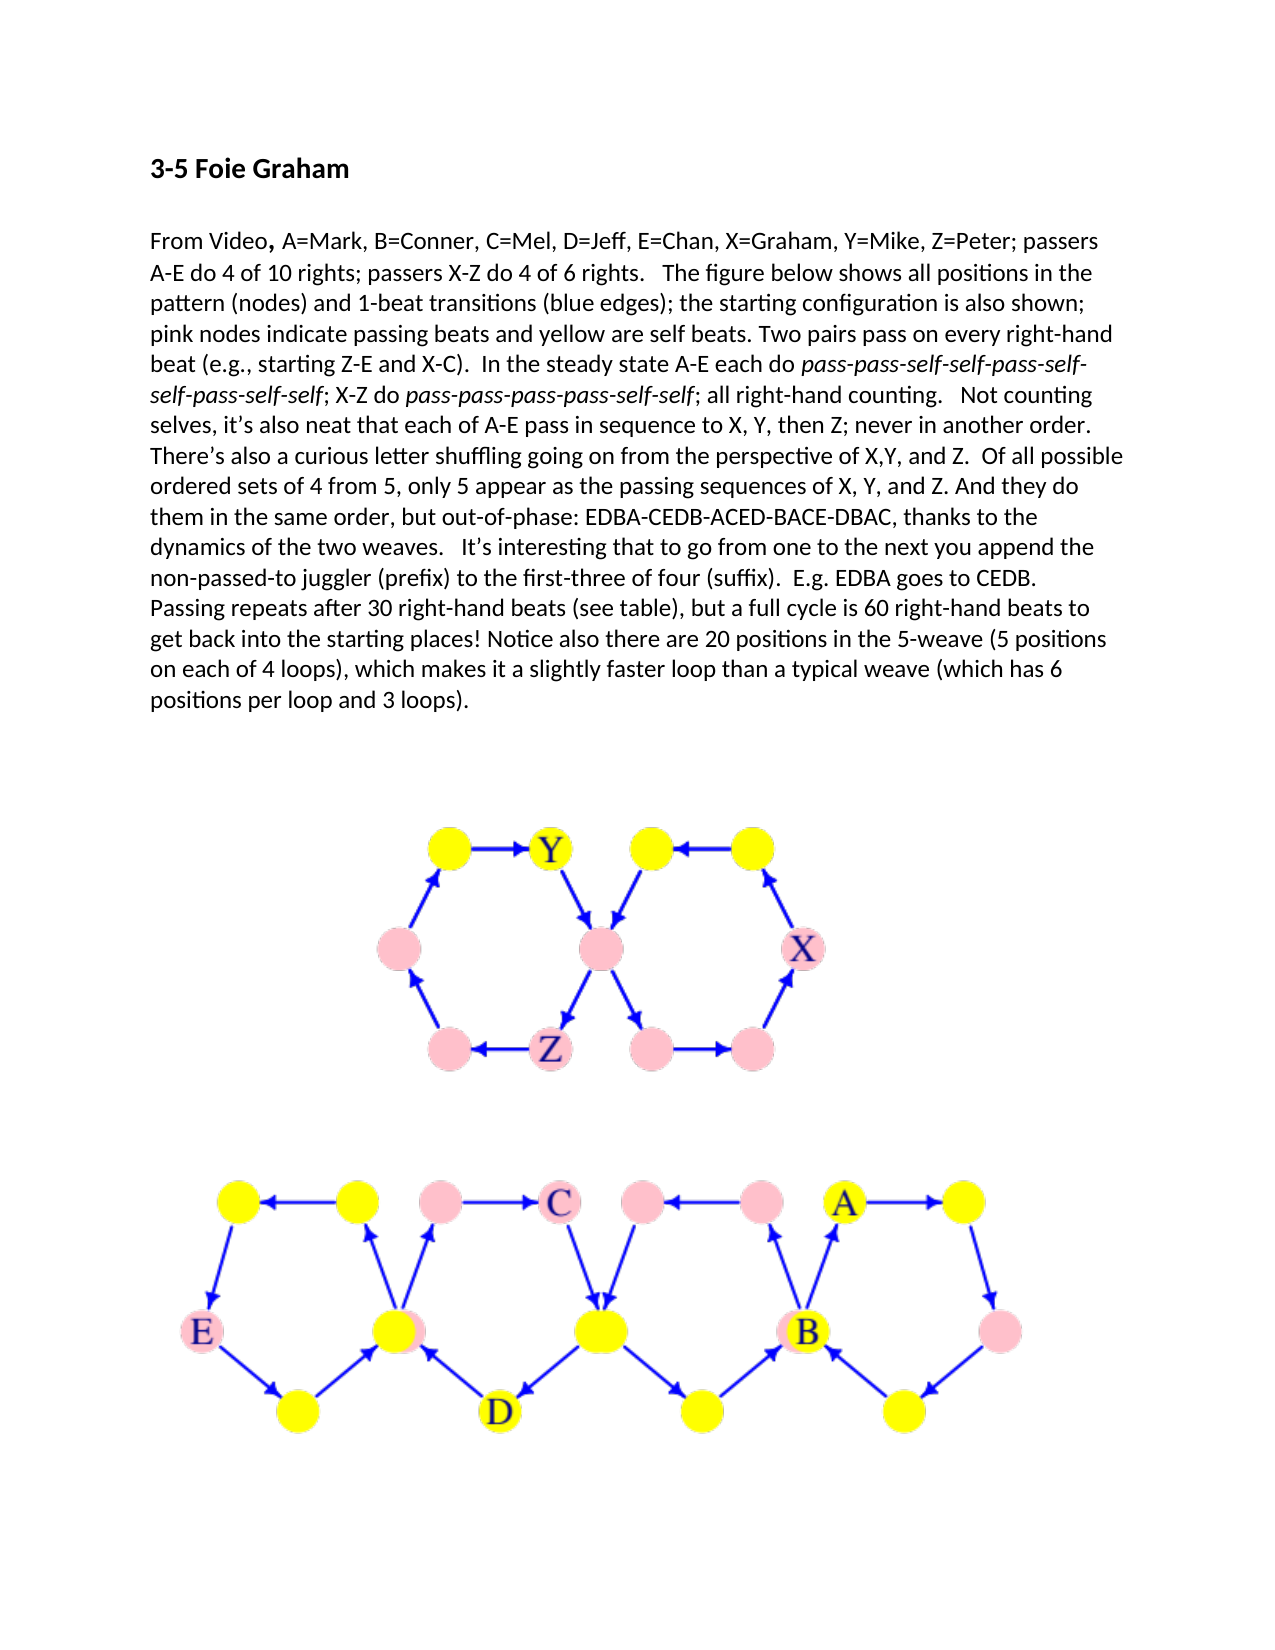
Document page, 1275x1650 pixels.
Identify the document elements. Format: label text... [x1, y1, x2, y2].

text 3-5 Foie Graham [150, 150, 1125, 186]
text From Video, A=Mark, B=Conner, C=Mel, D=Jeff, E=Chan, X=Graham, Y=Mike, Z=Peter; passers A-E do 4 of 10 rights; passers X-Z do 4 of 6 rights. The figure below shows all positions in the pattern (nodes) and 1-beat transitions (blue edges); the starting configuration is also shown; pink nodes indicate passing beats and yellow are self beats. Two pairs pass on every right-hand beat (e.g., starting Z-E and X-C). In the steady state A-E each do pass-pass-self-self-pass-self-self-pass-self-self; X-Z do pass-pass-pass-pass-self-self; all right-hand counting. Not counting selves, it’s also neat that each of A-E pass in sequence to X, Y, then Z; never in another order. There’s also a curious letter shuffling going on from the perspective of X,Y, and Z. Of all possible ordered sets of 4 from 5, only 5 appear as the passing sequences of X, Y, and Z. And they do them in the same order, but out-of-phase: EDBA-CEDB-ACED-BACE-DBAC, thanks to the dynamics of the two weaves. It’s interesting that to go from one to the next you append the non-passed-to juggler (prefix) to the first-three of four (suffix). E.g. EDBA goes to CEDB. Passing repeats after 30 right-hand beats (see table), but a full cycle is 60 right-hand beats to get back into the starting places! Notice also there are 20 positions in the 5-weave (5 positions on each of 4 loops), which makes it a slightly faster loop than a typical weave (which has 6 positions per loop and 3 loops). [150, 221, 1125, 715]
